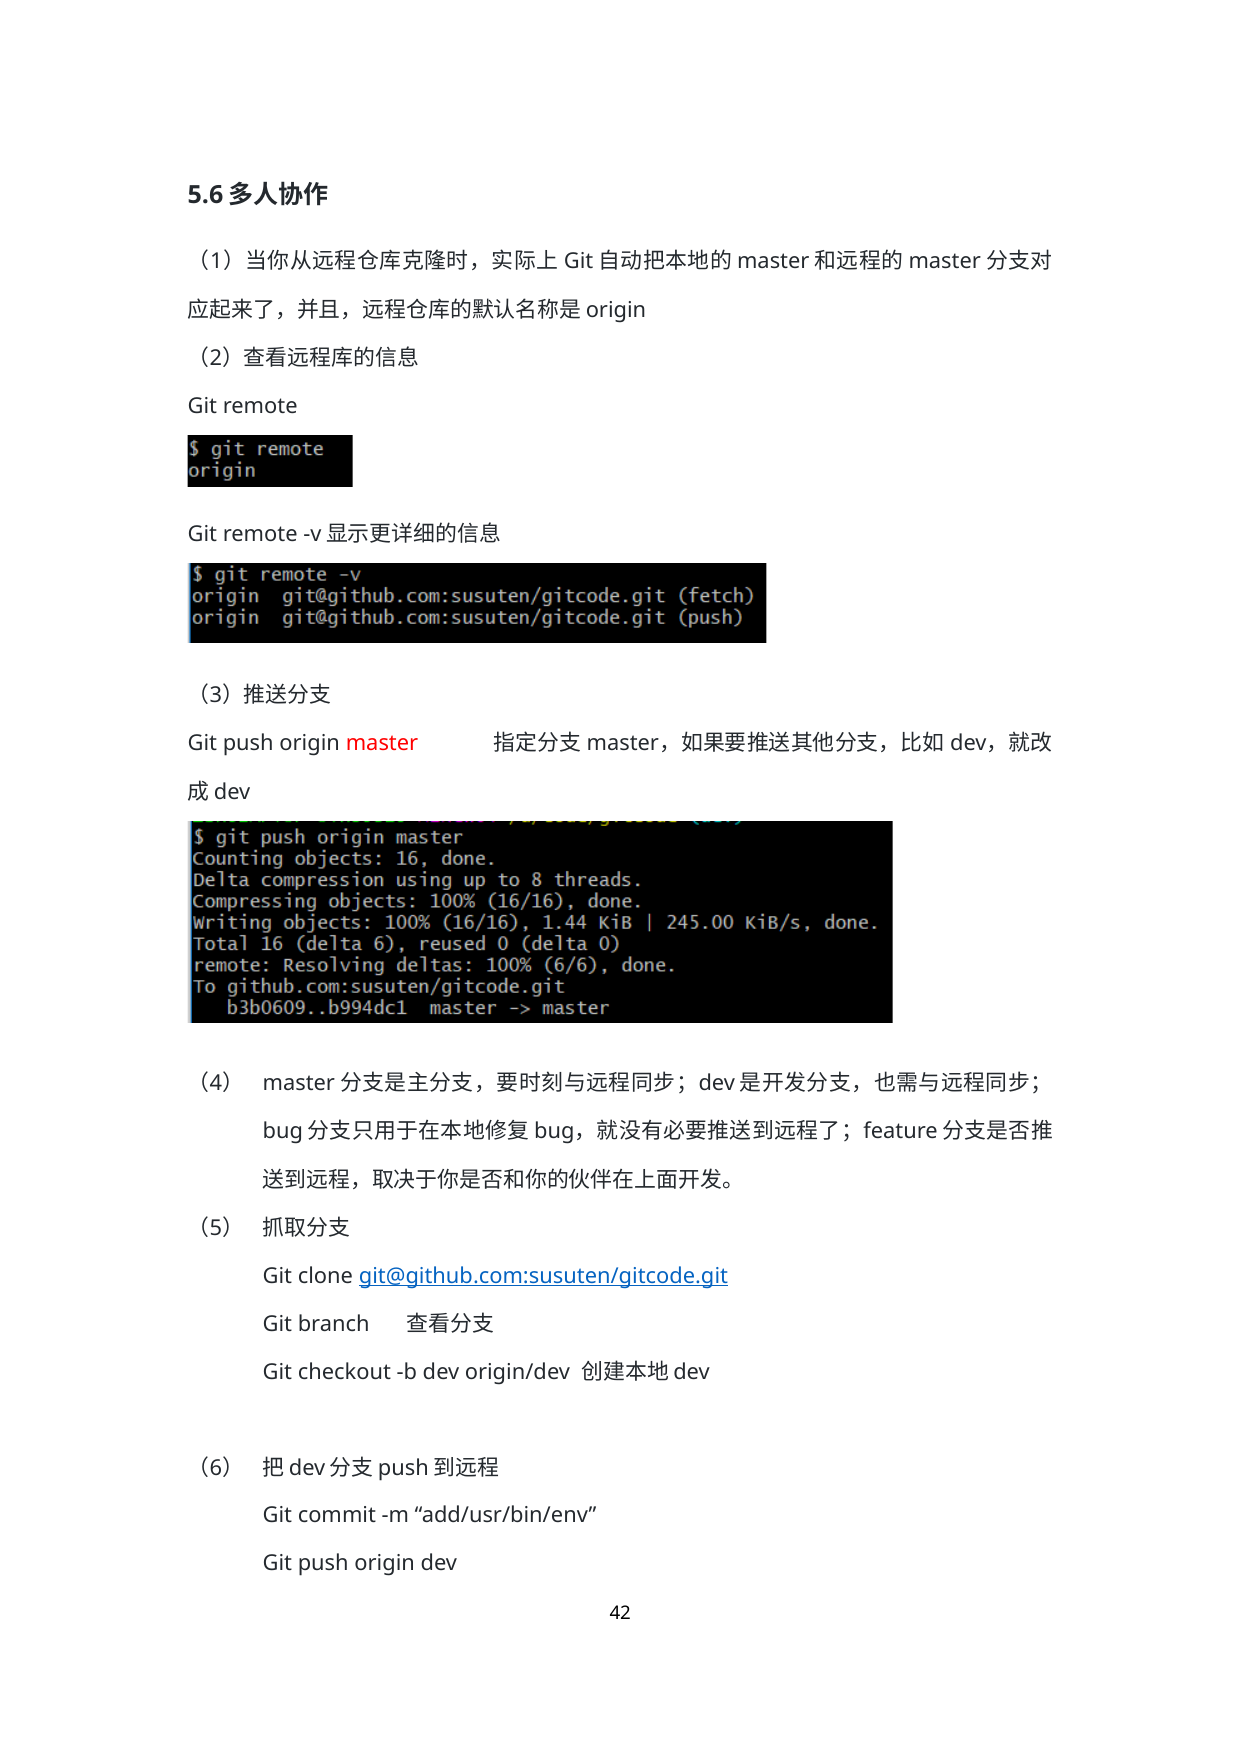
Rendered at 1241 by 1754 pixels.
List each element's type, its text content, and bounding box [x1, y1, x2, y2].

list 把dev分支push到远程 [187, 1450, 1053, 1482]
list master分支是主分支，要时刻与远程同步；dev是开发分支，也需与远程同步；bug分支只用于在本地修复bug，就没有必要推送到远程了；feature分支是否推送到远程，取决于你是否和你的伙伴在上面开发。 [187, 1064, 1053, 1194]
text Git commit -m “add/usr/bin/env” [262, 1498, 1053, 1531]
list Git checkout -b dev origin/dev 创建本地dev [262, 1354, 1053, 1387]
text （3）推送分支 [187, 676, 1053, 709]
list Git branch 查看分支 [262, 1306, 1053, 1338]
picture [187, 563, 767, 643]
text （1）当你从远程仓库克隆时，实际上Git自动把本地的master和远程的master分支对应起来了，并且，远程仓库的默认名称是origin [187, 243, 1053, 324]
text 5.6多人协作 [187, 160, 1053, 225]
text Git remote [187, 388, 1053, 421]
text Git push origin dev [262, 1546, 1053, 1578]
list Git clone git@github.com:susuten/gitcode.git [262, 1258, 1053, 1291]
picture [187, 435, 353, 487]
text （2）查看远程库的信息 [187, 340, 1053, 372]
picture [187, 821, 893, 1023]
list 抓取分支 [187, 1210, 1053, 1242]
text Git remote -v显示更详细的信息 [187, 516, 1053, 548]
text Git push origin master 指定分支master，如果要推送其他分支，比如dev，就改成dev [187, 725, 1053, 806]
